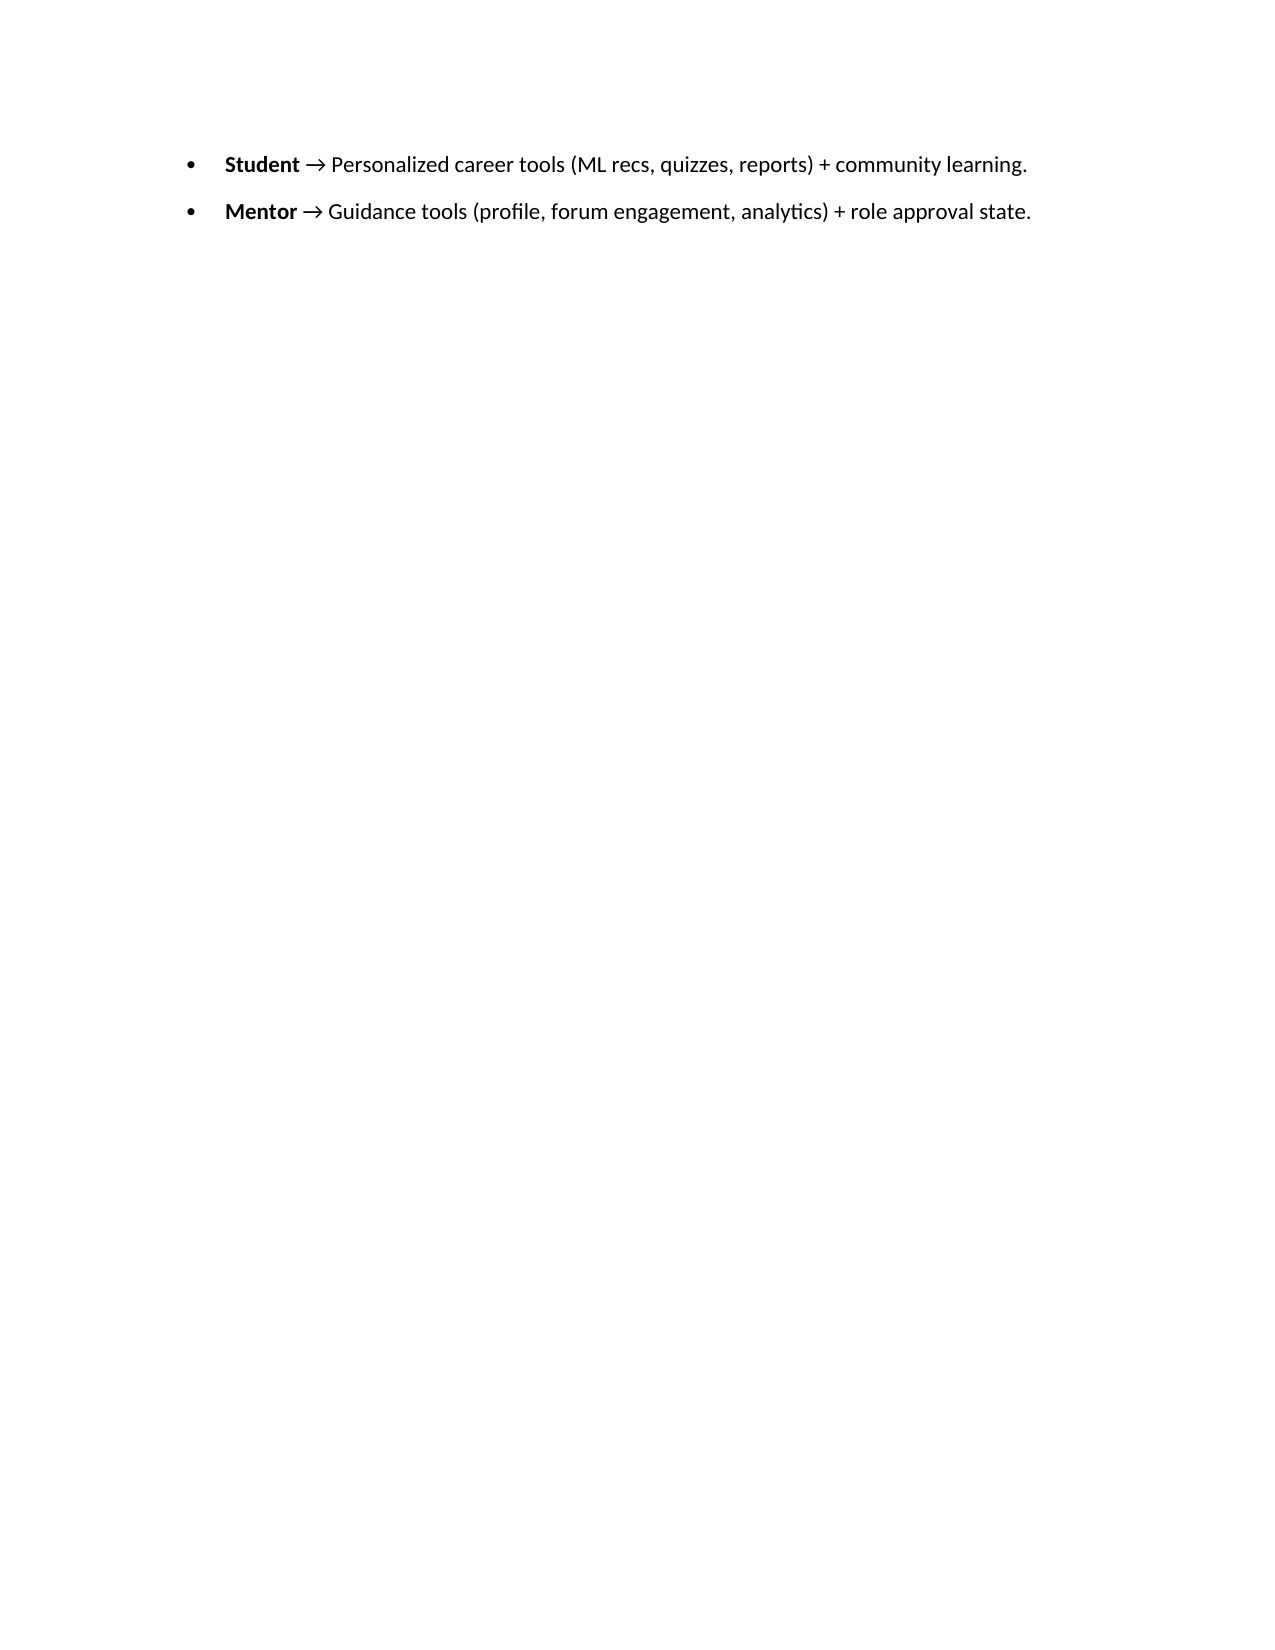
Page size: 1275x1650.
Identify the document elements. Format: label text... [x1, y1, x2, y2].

list Mentor → Guidance tools (profile, forum engagement, analytics) + role approval state. [187, 197, 1125, 225]
list Student → Personalized career tools (ML recs, quizzes, reports) + community learning. [187, 150, 1125, 178]
